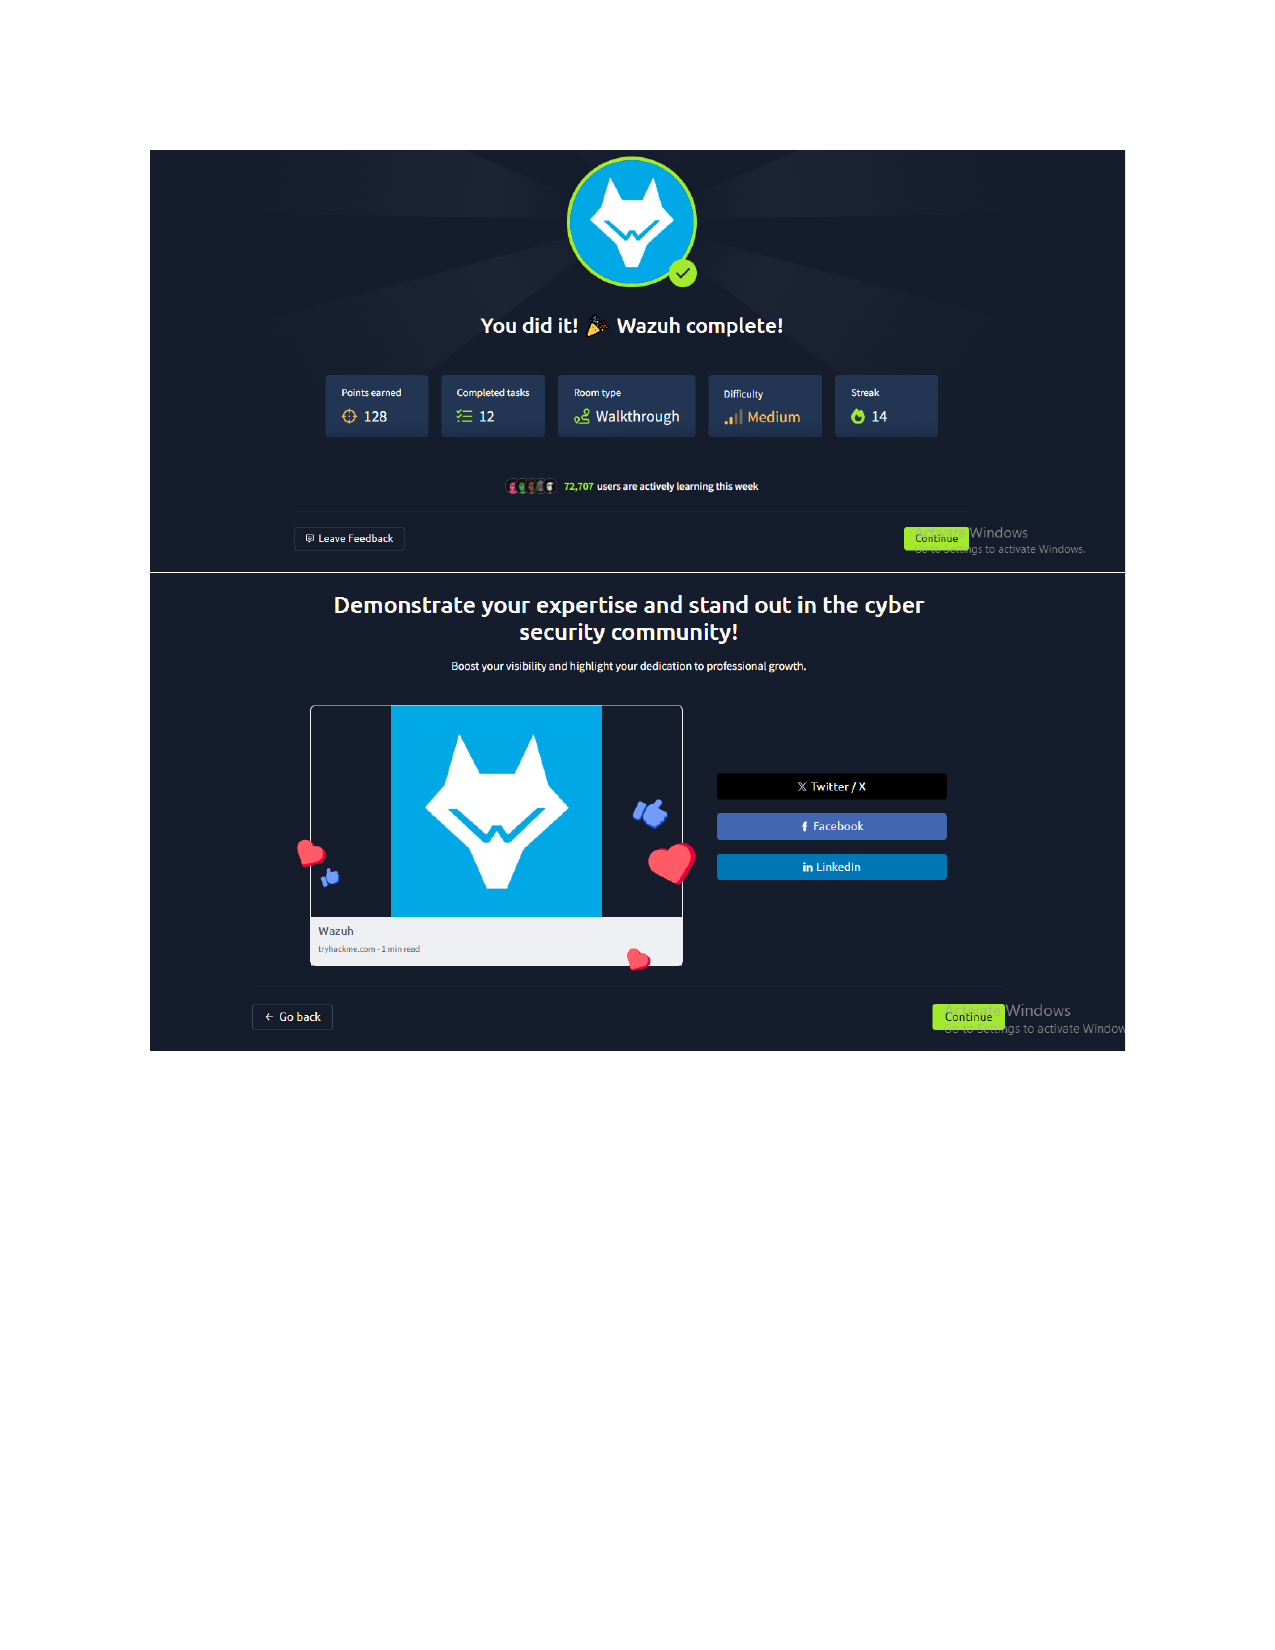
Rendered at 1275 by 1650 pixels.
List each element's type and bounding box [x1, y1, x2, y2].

picture [150, 573, 1125, 1051]
picture [150, 150, 1125, 572]
